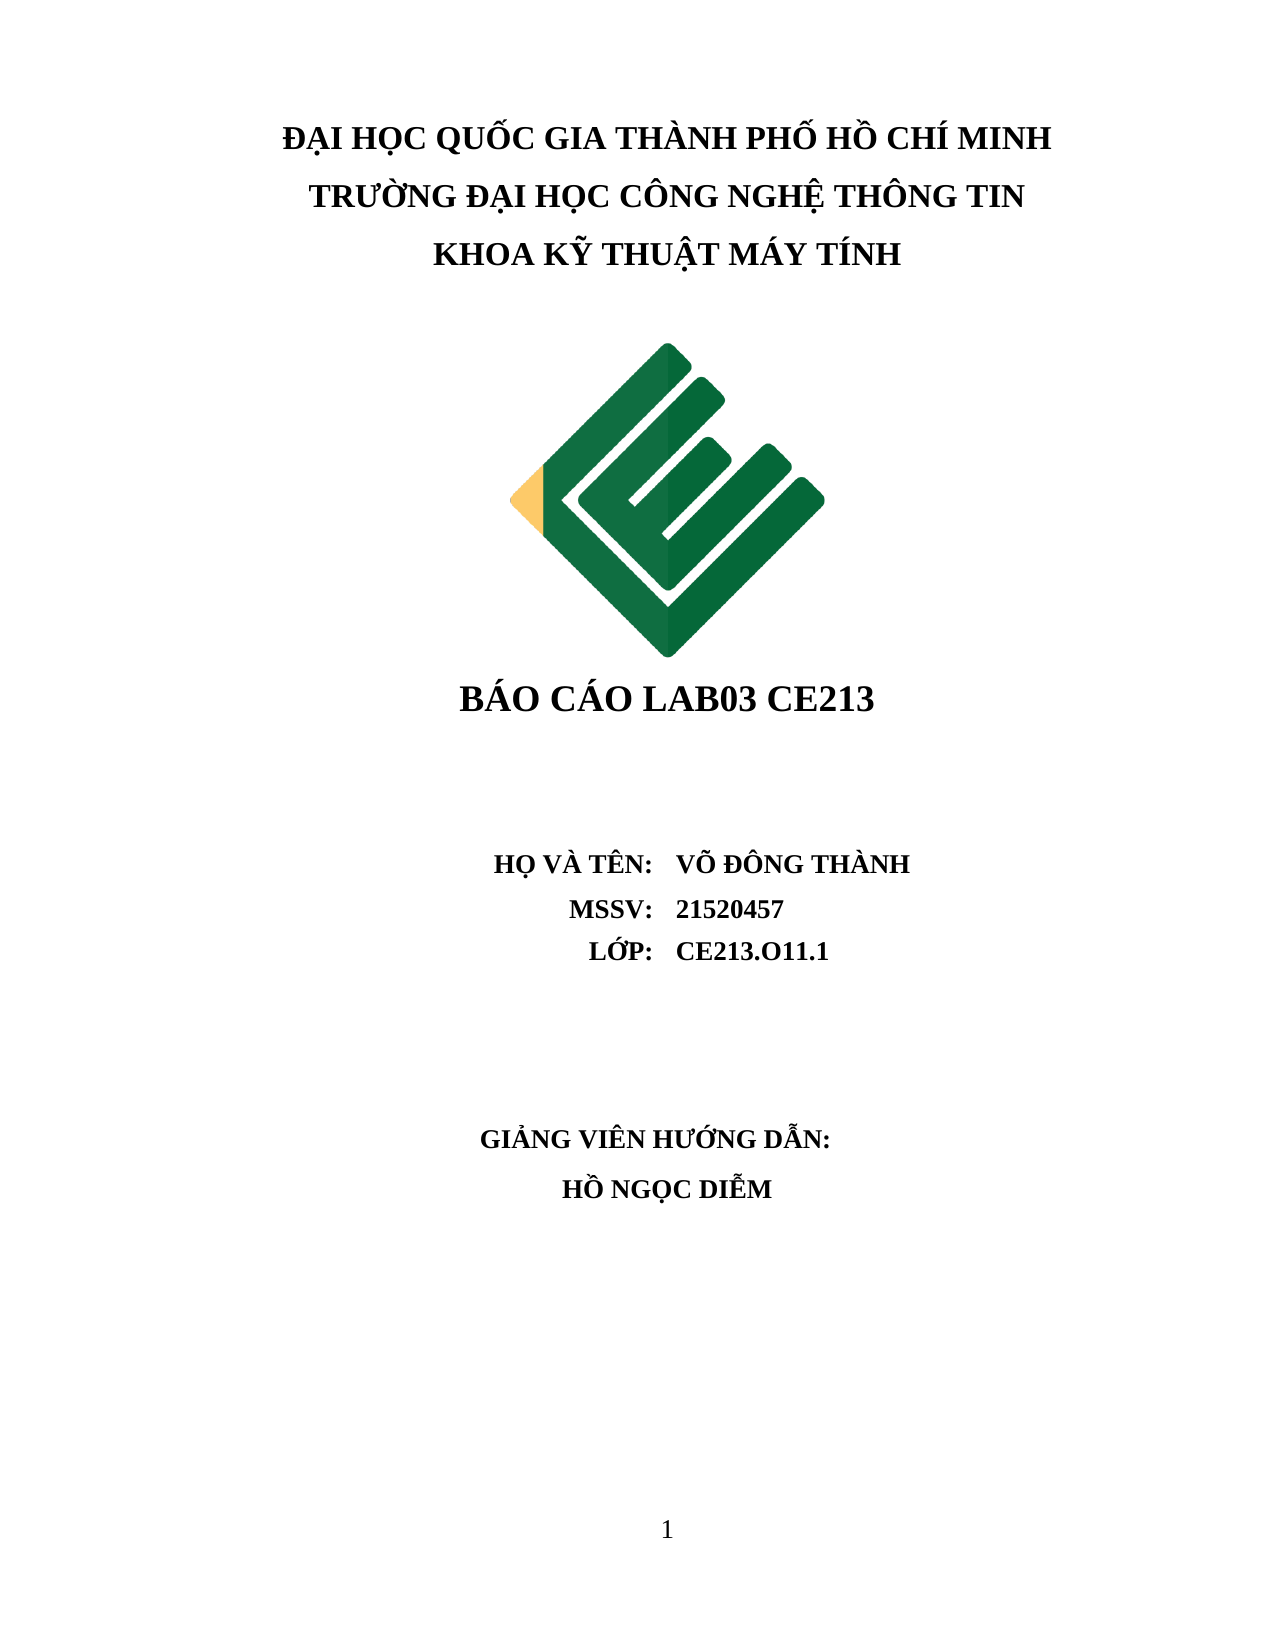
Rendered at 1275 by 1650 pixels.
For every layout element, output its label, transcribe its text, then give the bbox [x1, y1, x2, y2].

picture [509, 342, 825, 658]
table_cell CE213.O11.1 [664, 930, 1157, 972]
text TRƯỜNG ĐẠI HỌC CÔNG NGHỆ THÔNG TIN [177, 176, 1157, 214]
table_cell LỚP: [177, 930, 664, 972]
table_cell MSSV: [177, 887, 664, 930]
table_cell 21520457 [664, 887, 1157, 930]
text KHOA KỸ THUẬT MÁY TÍNH [177, 234, 1157, 272]
text ĐẠI HỌC QUỐC GIA THÀNH PHỐ HỒ CHÍ MINH [177, 118, 1157, 156]
text GIẢNG VIÊN HƯỚNG DẪN: [177, 1123, 1157, 1154]
text BÁO CÁO LAB03 CE213 [177, 676, 1157, 719]
table_header HỌ VÀ TÊN: [177, 840, 664, 887]
table_header VÕ ĐÔNG THÀNH [664, 840, 1157, 887]
text HỒ NGỌC DIỄM [177, 1173, 1157, 1204]
